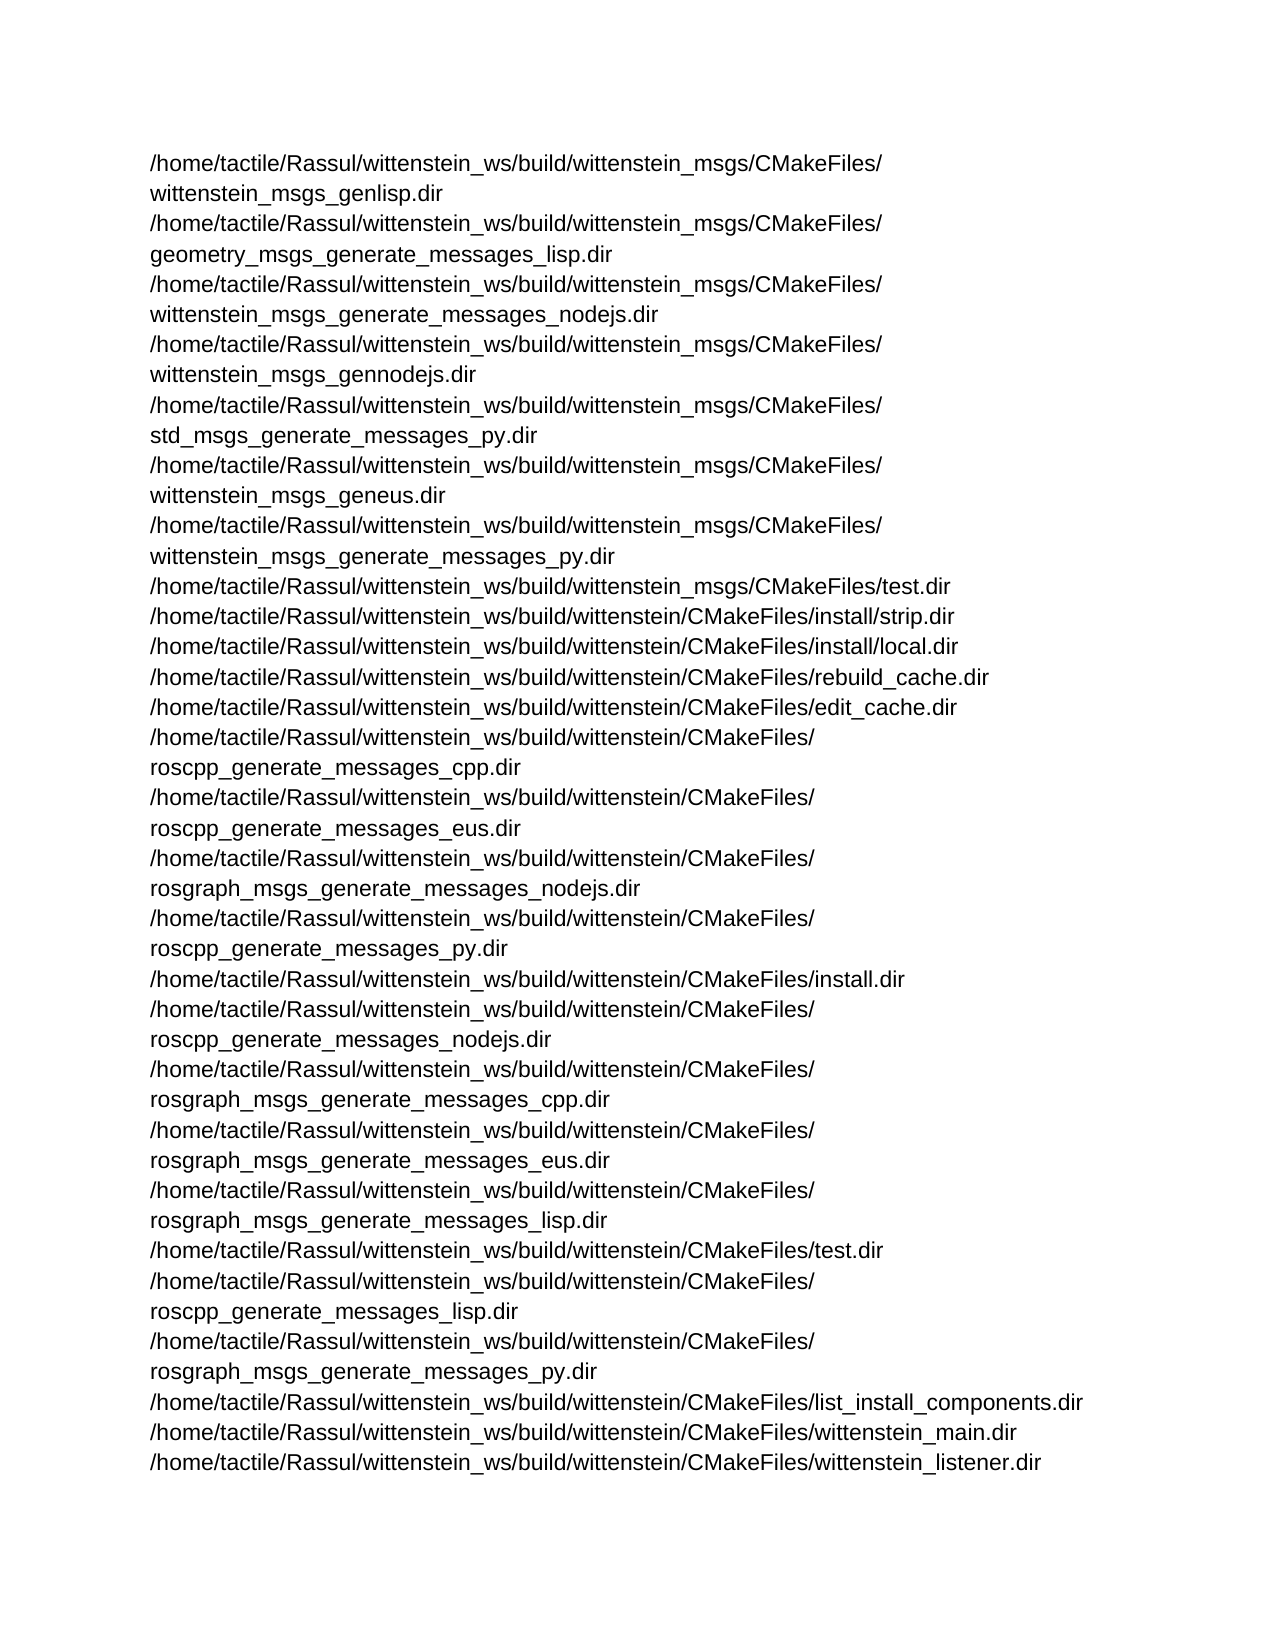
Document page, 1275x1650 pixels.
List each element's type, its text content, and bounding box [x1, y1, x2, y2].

text /home/tactile/Rassul/wittenstein_ws/build/wittenstein/CMakeFiles/wittenstein_main.dir [150, 1419, 1125, 1445]
text /home/tactile/Rassul/wittenstein_ws/build/wittenstein/CMakeFiles/rebuild_cache.dir [150, 663, 1125, 690]
text /home/tactile/Rassul/wittenstein_ws/build/wittenstein_msgs/CMakeFiles/wittenstein_msgs_generate_messages_py.dir [150, 512, 1125, 569]
text /home/tactile/Rassul/wittenstein_ws/build/wittenstein/CMakeFiles/roscpp_generate_messages_lisp.dir [150, 1268, 1125, 1324]
text /home/tactile/Rassul/wittenstein_ws/build/wittenstein_msgs/CMakeFiles/std_msgs_generate_messages_py.dir [150, 392, 1125, 448]
text /home/tactile/Rassul/wittenstein_ws/build/wittenstein_msgs/CMakeFiles/wittenstein_msgs_gennodejs.dir [150, 331, 1125, 388]
text /home/tactile/Rassul/wittenstein_ws/build/wittenstein_msgs/CMakeFiles/geometry_msgs_generate_messages_lisp.dir [150, 210, 1125, 267]
text /home/tactile/Rassul/wittenstein_ws/build/wittenstein/CMakeFiles/install/local.dir [150, 633, 1125, 660]
text /home/tactile/Rassul/wittenstein_ws/build/wittenstein/CMakeFiles/wittenstein_listener.dir [150, 1449, 1125, 1475]
text /home/tactile/Rassul/wittenstein_ws/build/wittenstein/CMakeFiles/roscpp_generate_messages_cpp.dir [150, 724, 1125, 781]
text /home/tactile/Rassul/wittenstein_ws/build/wittenstein/CMakeFiles/list_install_components.dir [150, 1388, 1125, 1415]
text /home/tactile/Rassul/wittenstein_ws/build/wittenstein/CMakeFiles/install.dir [150, 966, 1125, 992]
text /home/tactile/Rassul/wittenstein_ws/build/wittenstein_msgs/CMakeFiles/wittenstein_msgs_generate_messages_nodejs.dir [150, 271, 1125, 327]
text /home/tactile/Rassul/wittenstein_ws/build/wittenstein/CMakeFiles/roscpp_generate_messages_nodejs.dir [150, 996, 1125, 1052]
text /home/tactile/Rassul/wittenstein_ws/build/wittenstein/CMakeFiles/roscpp_generate_messages_py.dir [150, 905, 1125, 962]
text /home/tactile/Rassul/wittenstein_ws/build/wittenstein/CMakeFiles/edit_cache.dir [150, 694, 1125, 720]
text /home/tactile/Rassul/wittenstein_ws/build/wittenstein/CMakeFiles/rosgraph_msgs_generate_messages_cpp.dir [150, 1056, 1125, 1113]
text /home/tactile/Rassul/wittenstein_ws/build/wittenstein/CMakeFiles/install/strip.dir [150, 603, 1125, 629]
text /home/tactile/Rassul/wittenstein_ws/build/wittenstein/CMakeFiles/roscpp_generate_messages_eus.dir [150, 784, 1125, 841]
text /home/tactile/Rassul/wittenstein_ws/build/wittenstein_msgs/CMakeFiles/wittenstein_msgs_geneus.dir [150, 452, 1125, 509]
text /home/tactile/Rassul/wittenstein_ws/build/wittenstein/CMakeFiles/rosgraph_msgs_generate_messages_py.dir [150, 1328, 1125, 1385]
text /home/tactile/Rassul/wittenstein_ws/build/wittenstein/CMakeFiles/rosgraph_msgs_generate_messages_eus.dir [150, 1117, 1125, 1173]
text /home/tactile/Rassul/wittenstein_ws/build/wittenstein/CMakeFiles/rosgraph_msgs_generate_messages_nodejs.dir [150, 845, 1125, 901]
text /home/tactile/Rassul/wittenstein_ws/build/wittenstein_msgs/CMakeFiles/test.dir [150, 573, 1125, 599]
text /home/tactile/Rassul/wittenstein_ws/build/wittenstein_msgs/CMakeFiles/wittenstein_msgs_genlisp.dir [150, 150, 1125, 207]
text /home/tactile/Rassul/wittenstein_ws/build/wittenstein/CMakeFiles/test.dir [150, 1237, 1125, 1264]
text /home/tactile/Rassul/wittenstein_ws/build/wittenstein/CMakeFiles/rosgraph_msgs_generate_messages_lisp.dir [150, 1177, 1125, 1234]
